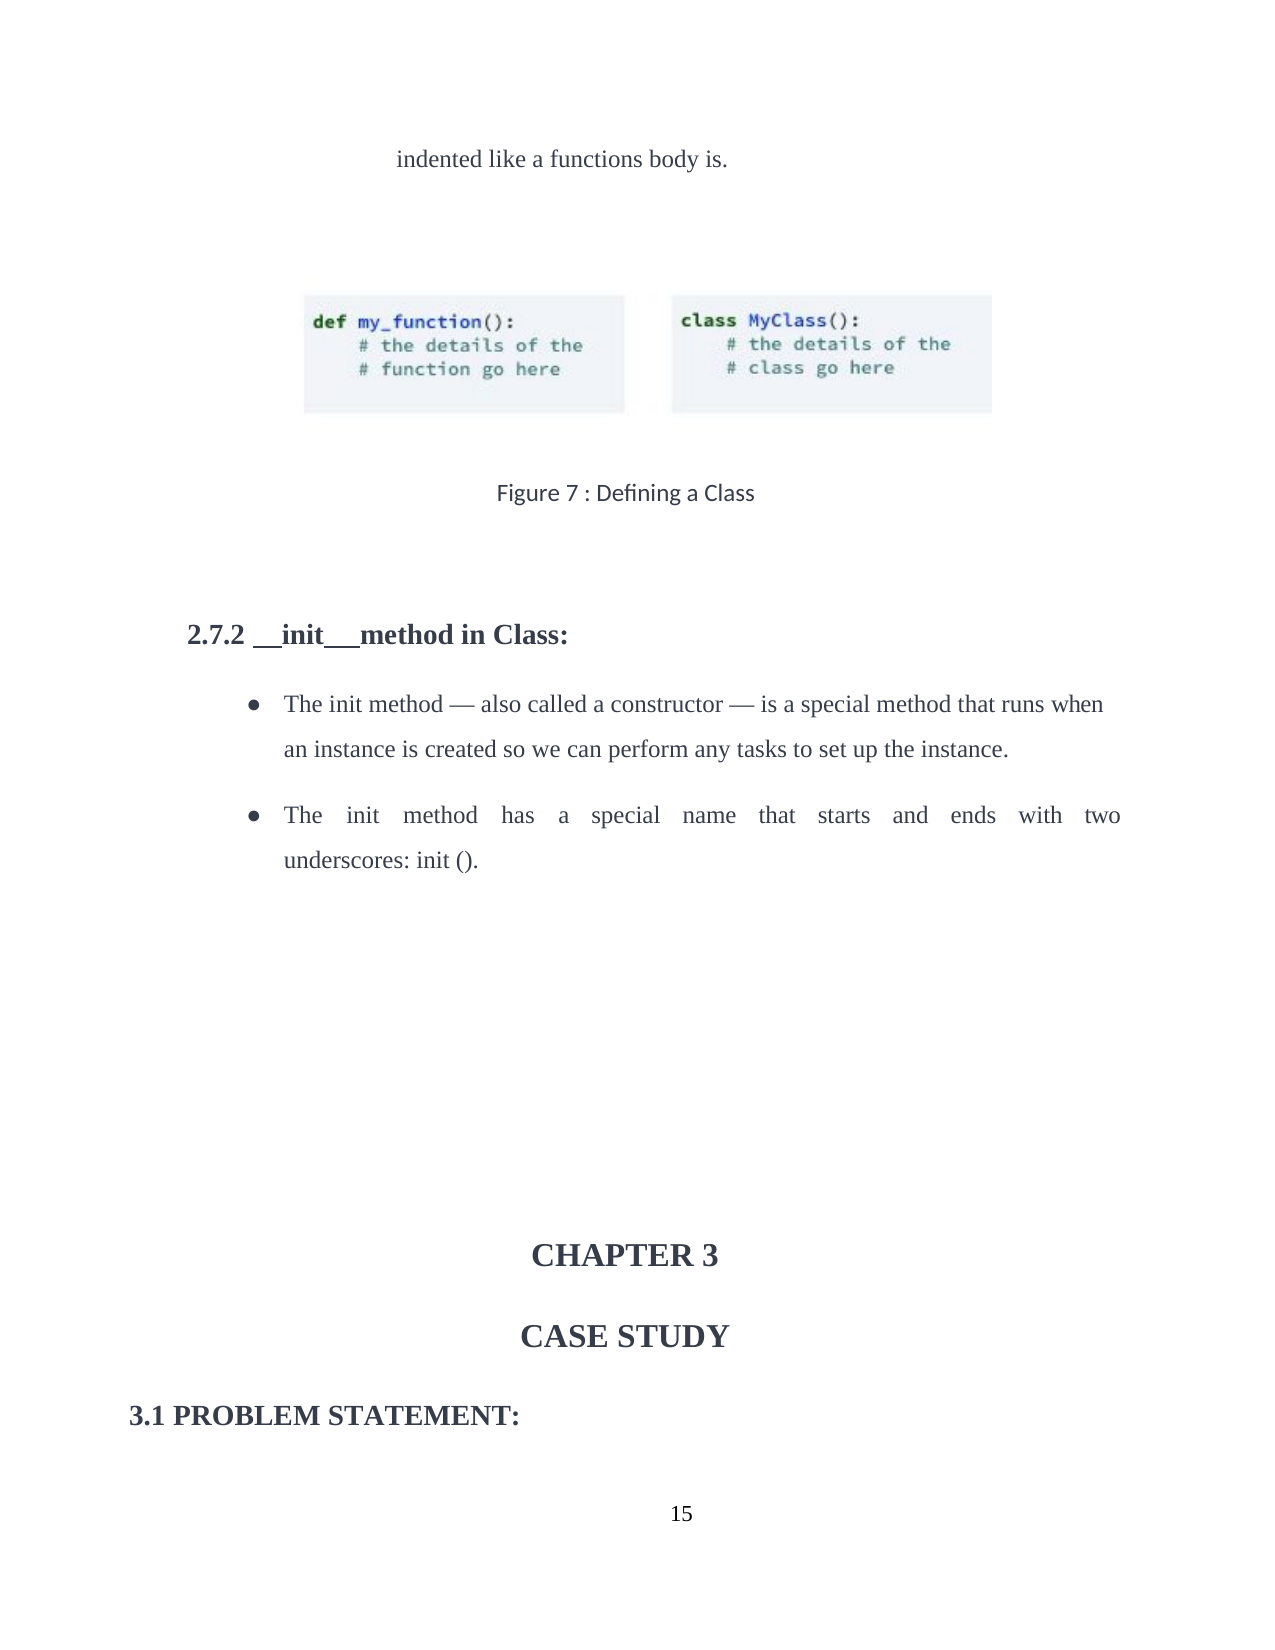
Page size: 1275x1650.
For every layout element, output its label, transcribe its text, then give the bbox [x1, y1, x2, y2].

picture [298, 278, 993, 429]
list The init method — also called a constructor — is a special method that runs when an instance is created so we can perform any tasks to set up the instance. [246, 689, 1123, 763]
subtitle PROBLEM STATEMENT: [129, 1398, 1250, 1431]
list The init method has a special name that starts and ends with two underscores: init (). [246, 800, 1122, 873]
subtitle CHAPTER 3 CASE STUDY [519, 1235, 730, 1354]
text indented like a functions body is. [396, 144, 1250, 173]
subtitle init method in Class: [187, 617, 1250, 651]
text Figure 7 : Defining a Class [289, 477, 962, 507]
